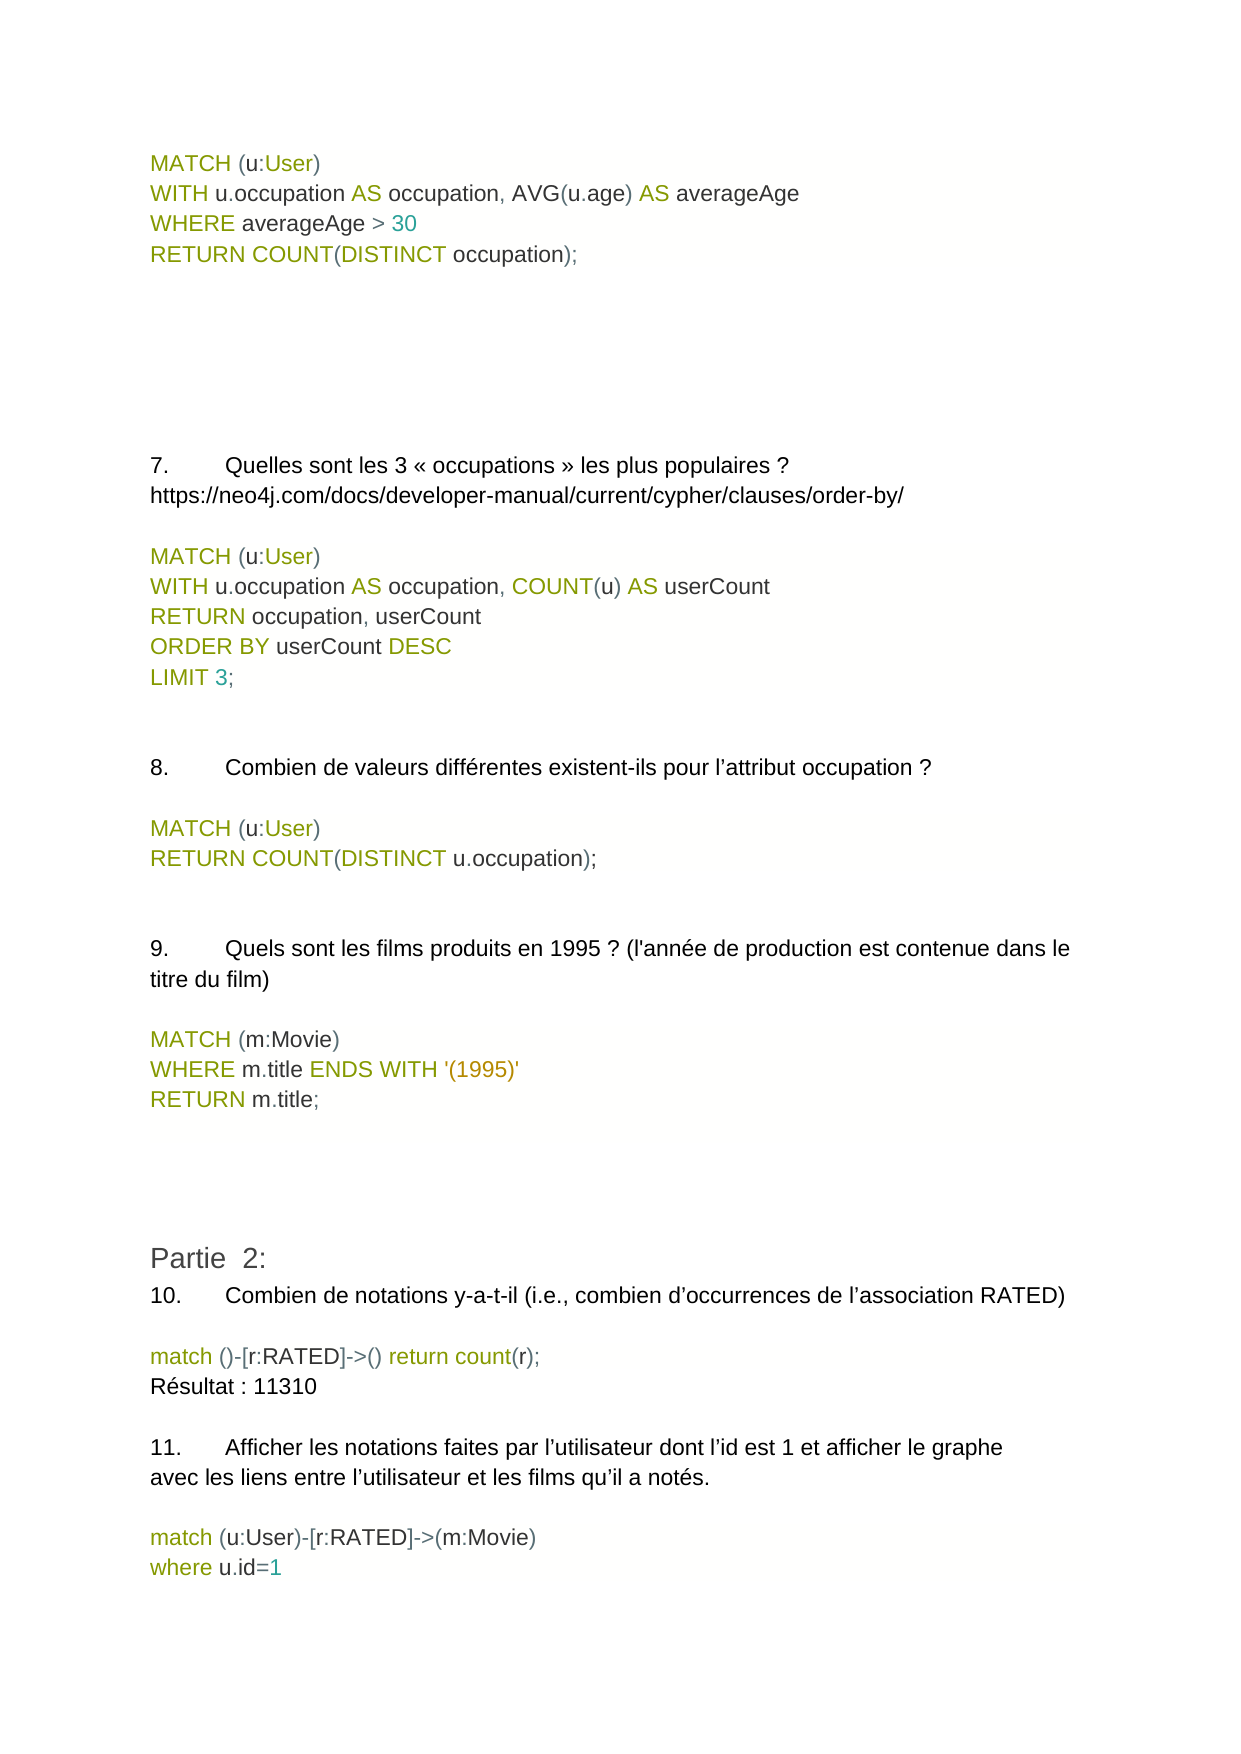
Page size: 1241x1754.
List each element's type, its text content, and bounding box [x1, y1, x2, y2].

text RETURN occupation, userCount [150, 603, 1090, 629]
text match ()-[r:RATED]->() return count(r); [150, 1343, 1090, 1369]
text ORDER BY userCount DESC [150, 633, 1090, 660]
subtitle Partie 2: [150, 1241, 1090, 1274]
text https://neo4j.com/docs/developer-manual/current/cypher/clauses/order-by/ [150, 482, 1090, 509]
text MATCH (u:User) [150, 543, 1090, 569]
text MATCH (u:User) [150, 814, 1090, 841]
text MATCH (m:Movie) [150, 1026, 1090, 1052]
text RETURN COUNT(DISTINCT u.occupation); [150, 845, 1090, 871]
text WHERE averageAge > 30 [150, 210, 1090, 237]
text RETURN COUNT(DISTINCT occupation); [150, 241, 1090, 267]
text 11. Afficher les notations faites par l’utilisateur dont l’id est 1 et afficher le graphe [150, 1433, 1090, 1460]
text Résultat : 11310 [150, 1373, 1090, 1399]
text MATCH (u:User) [150, 150, 1090, 176]
text 7. Quelles sont les 3 « occupations » les plus populaires ? [150, 452, 1090, 478]
text 8. Combien de valeurs différentes existent-ils pour l’attribut occupation ? [150, 754, 1090, 781]
text 10. Combien de notations y-a-t-il (i.e., combien d’occurrences de l’association RATED) [150, 1282, 1090, 1309]
text WITH u.occupation AS occupation, COUNT(u) AS userCount [150, 573, 1090, 599]
text LIMIT 3; [150, 663, 1090, 690]
text where u.id=1 [150, 1554, 1090, 1581]
text 9. Quels sont les films produits en 1995 ? (l'année de production est contenue dans le titre du film) [150, 935, 1090, 992]
text RETURN m.title; [150, 1086, 1090, 1113]
text WHERE m.title ENDS WITH '(1995)' [150, 1056, 1090, 1083]
text avec les liens entre l’utilisateur et les films qu’il a notés. [150, 1464, 1090, 1490]
text WITH u.occupation AS occupation, AVG(u.age) AS averageAge [150, 180, 1090, 207]
text match (u:User)-[r:RATED]->(m:Movie) [150, 1524, 1090, 1551]
